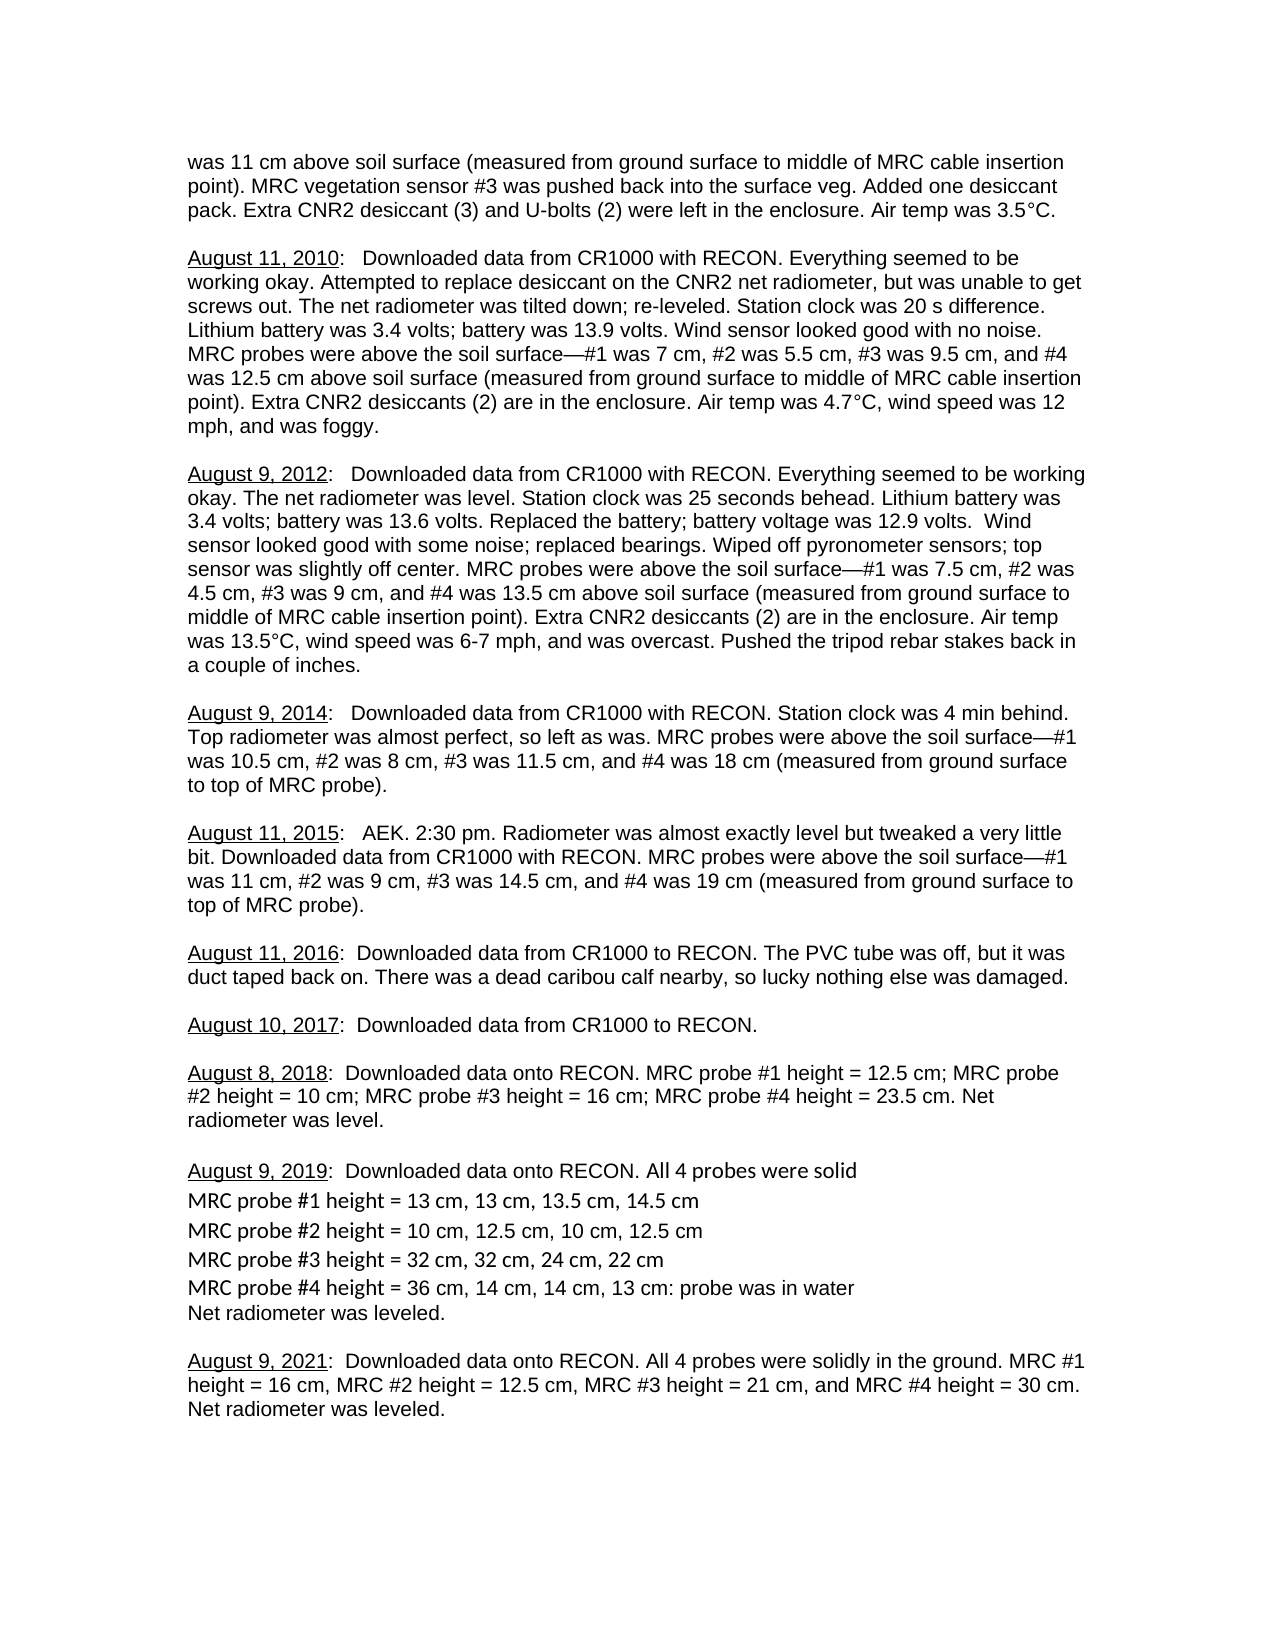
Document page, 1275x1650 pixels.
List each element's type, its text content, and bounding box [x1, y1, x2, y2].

text August 11, 2016: Downloaded data from CR1000 to RECON. The PVC tube was off, but it was duct taped back on. There was a dead caribou calf nearby, so lucky nothing else was damaged. [187, 941, 1087, 988]
text MRC probe #1 height = 13 cm, 13 cm, 13.5 cm, 14.5 cm [187, 1186, 1087, 1214]
text August 9, 2014: Downloaded data from CR1000 with RECON. Station clock was 4 min behind. Top radiometer was almost perfect, so left as was. MRC probes were above the soil surface—#1 was 10.5 cm, #2 was 8 cm, #3 was 11.5 cm, and #4 was 18 cm (measured from ground surface to top of MRC probe). [187, 701, 1087, 797]
text August 9, 2012: Downloaded data from CR1000 with RECON. Everything seemed to be working okay. The net radiometer was level. Station clock was 25 seconds behead. Lithium battery was 3.4 volts; battery was 13.6 volts. Replaced the battery; battery voltage was 12.9 volts. Wind sensor looked good with some noise; replaced bearings. Wiped off pyronometer sensors; top sensor was slightly off center. MRC probes were above the soil surface—#1 was 7.5 cm, #2 was 4.5 cm, #3 was 9 cm, and #4 was 13.5 cm above soil surface (measured from ground surface to middle of MRC cable insertion point). Extra CNR2 desiccants (2) are in the enclosure. Air temp was 13.5°C, wind speed was 6-7 mph, and was overcast. Pushed the tripod rebar stakes back in a couple of inches. [187, 461, 1087, 677]
text Net radiometer was leveled. [187, 1301, 1087, 1325]
text August 8, 2018: Downloaded data onto RECON. MRC probe #1 height = 12.5 cm; MRC probe #2 height = 10 cm; MRC probe #3 height = 16 cm; MRC probe #4 height = 23.5 cm. Net radiometer was level. [187, 1060, 1087, 1132]
text August 9, 2019: Downloaded data onto RECON. All 4 probes were solid [187, 1156, 1087, 1184]
text August 11, 2015: AEK. 2:30 pm. Radiometer was almost exactly level but tweaked a very little bit. Downloaded data from CR1000 with RECON. MRC probes were above the soil surface—#1 was 11 cm, #2 was 9 cm, #3 was 14.5 cm, and #4 was 19 cm (measured from ground surface to top of MRC probe). [187, 821, 1087, 917]
text August 10, 2017: Downloaded data from CR1000 to RECON. [187, 1012, 1087, 1036]
text MRC probe #2 height = 10 cm, 12.5 cm, 10 cm, 12.5 cm [187, 1217, 1087, 1245]
text August 11, 2010: Downloaded data from CR1000 with RECON. Everything seemed to be working okay. Attempted to replace desiccant on the CNR2 net radiometer, but was unable to get screws out. The net radiometer was tilted down; re-leveled. Station clock was 20 s difference. Lithium battery was 3.4 volts; battery was 13.9 volts. Wind sensor looked good with no noise. MRC probes were above the soil surface—#1 was 7 cm, #2 was 5.5 cm, #3 was 9.5 cm, and #4 was 12.5 cm above soil surface (measured from ground surface to middle of MRC cable insertion point). Extra CNR2 desiccants (2) are in the enclosure. Air temp was 4.7°C, wind speed was 12 mph, and was foggy. [187, 246, 1087, 437]
text MRC probe #4 height = 36 cm, 14 cm, 14 cm, 13 cm: probe was in water [187, 1273, 1087, 1301]
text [187, 150, 1087, 222]
text MRC probe #3 height = 32 cm, 32 cm, 24 cm, 22 cm [187, 1245, 1087, 1273]
text August 9, 2021: Downloaded data onto RECON. All 4 probes were solidly in the ground. MRC #1 height = 16 cm, MRC #2 height = 12.5 cm, MRC #3 height = 21 cm, and MRC #4 height = 30 cm. Net radiometer was leveled. [187, 1349, 1087, 1421]
